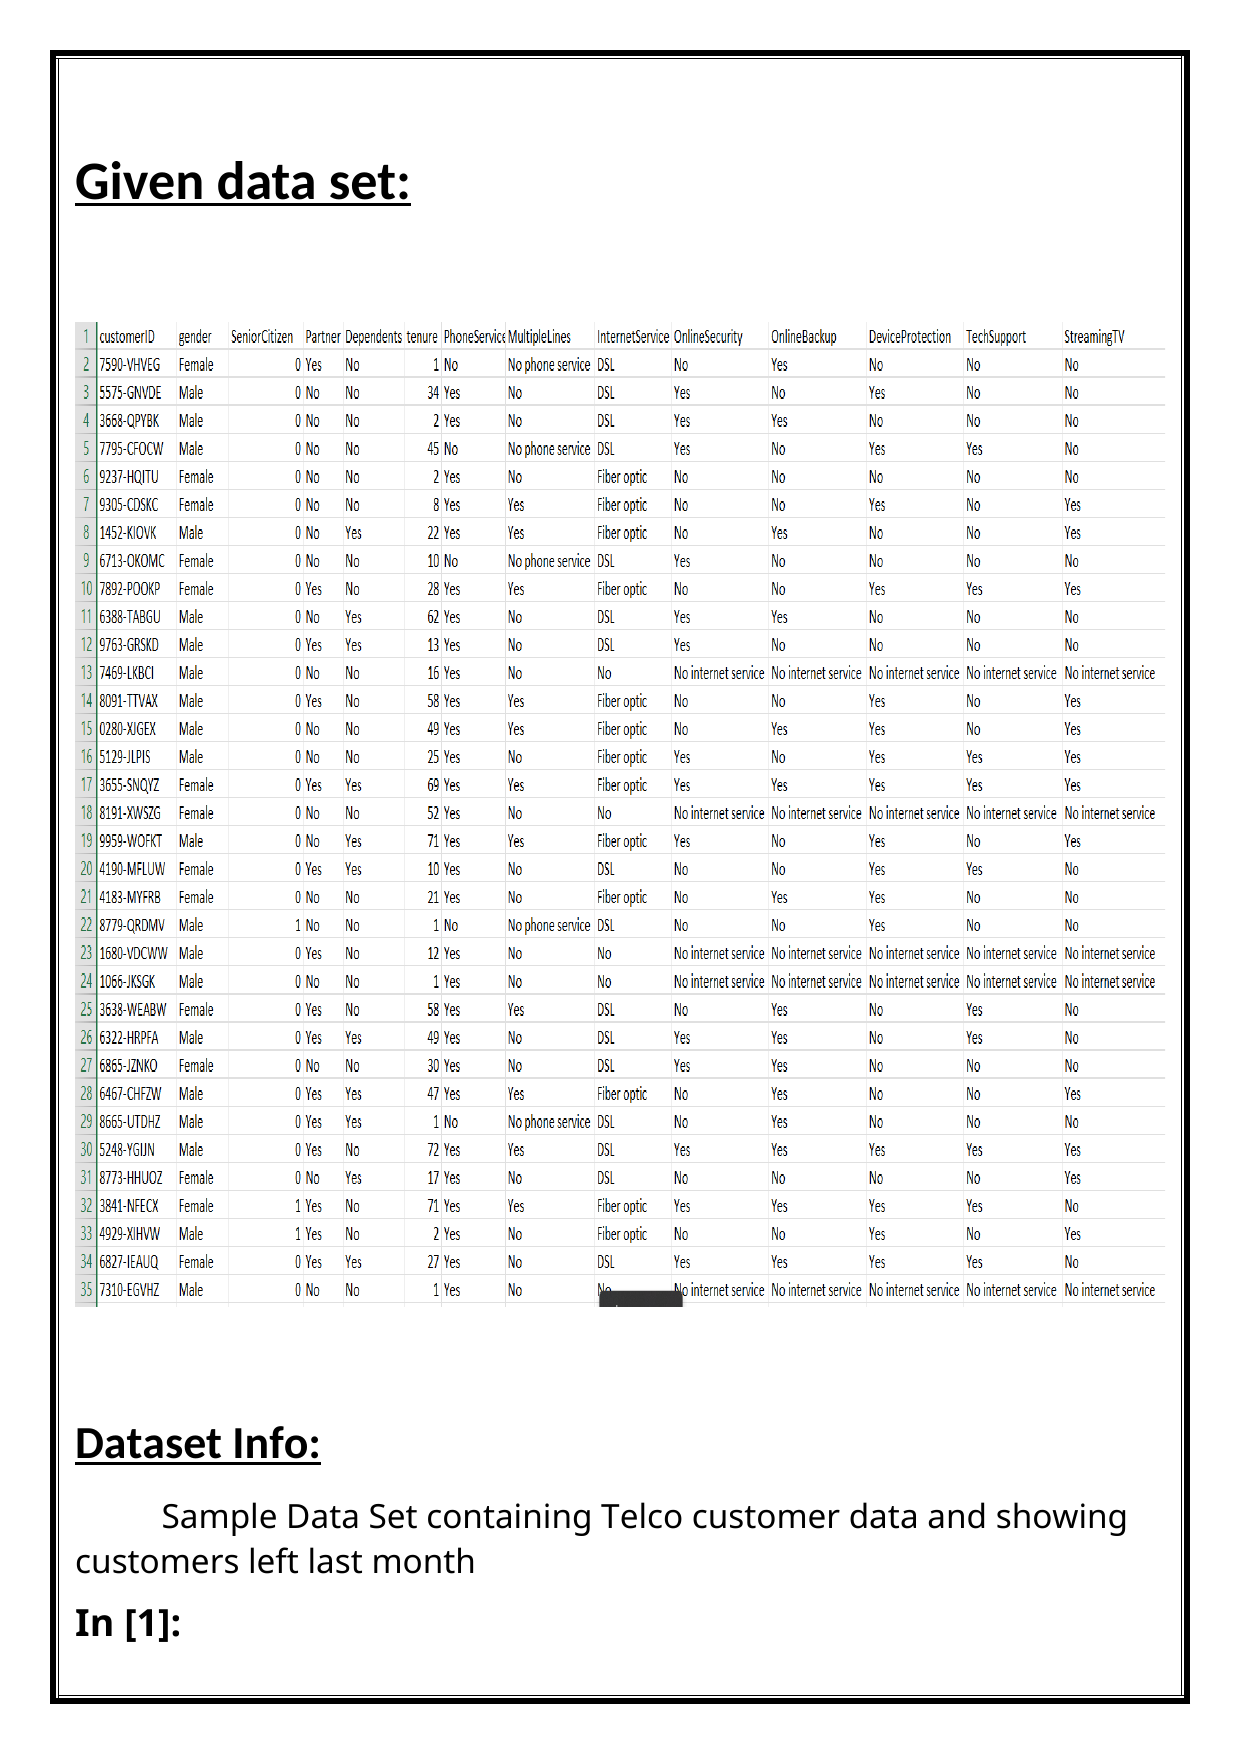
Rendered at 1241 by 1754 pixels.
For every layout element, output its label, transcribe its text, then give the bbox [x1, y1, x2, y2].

text In [1]: [75, 1596, 1165, 1647]
text Sample Data Set containing Telco customer data and showing customers left last month [75, 1492, 1165, 1583]
picture [75, 322, 1166, 1307]
text Dataset Info: [75, 1413, 1165, 1471]
text Given data set: [75, 147, 1165, 213]
